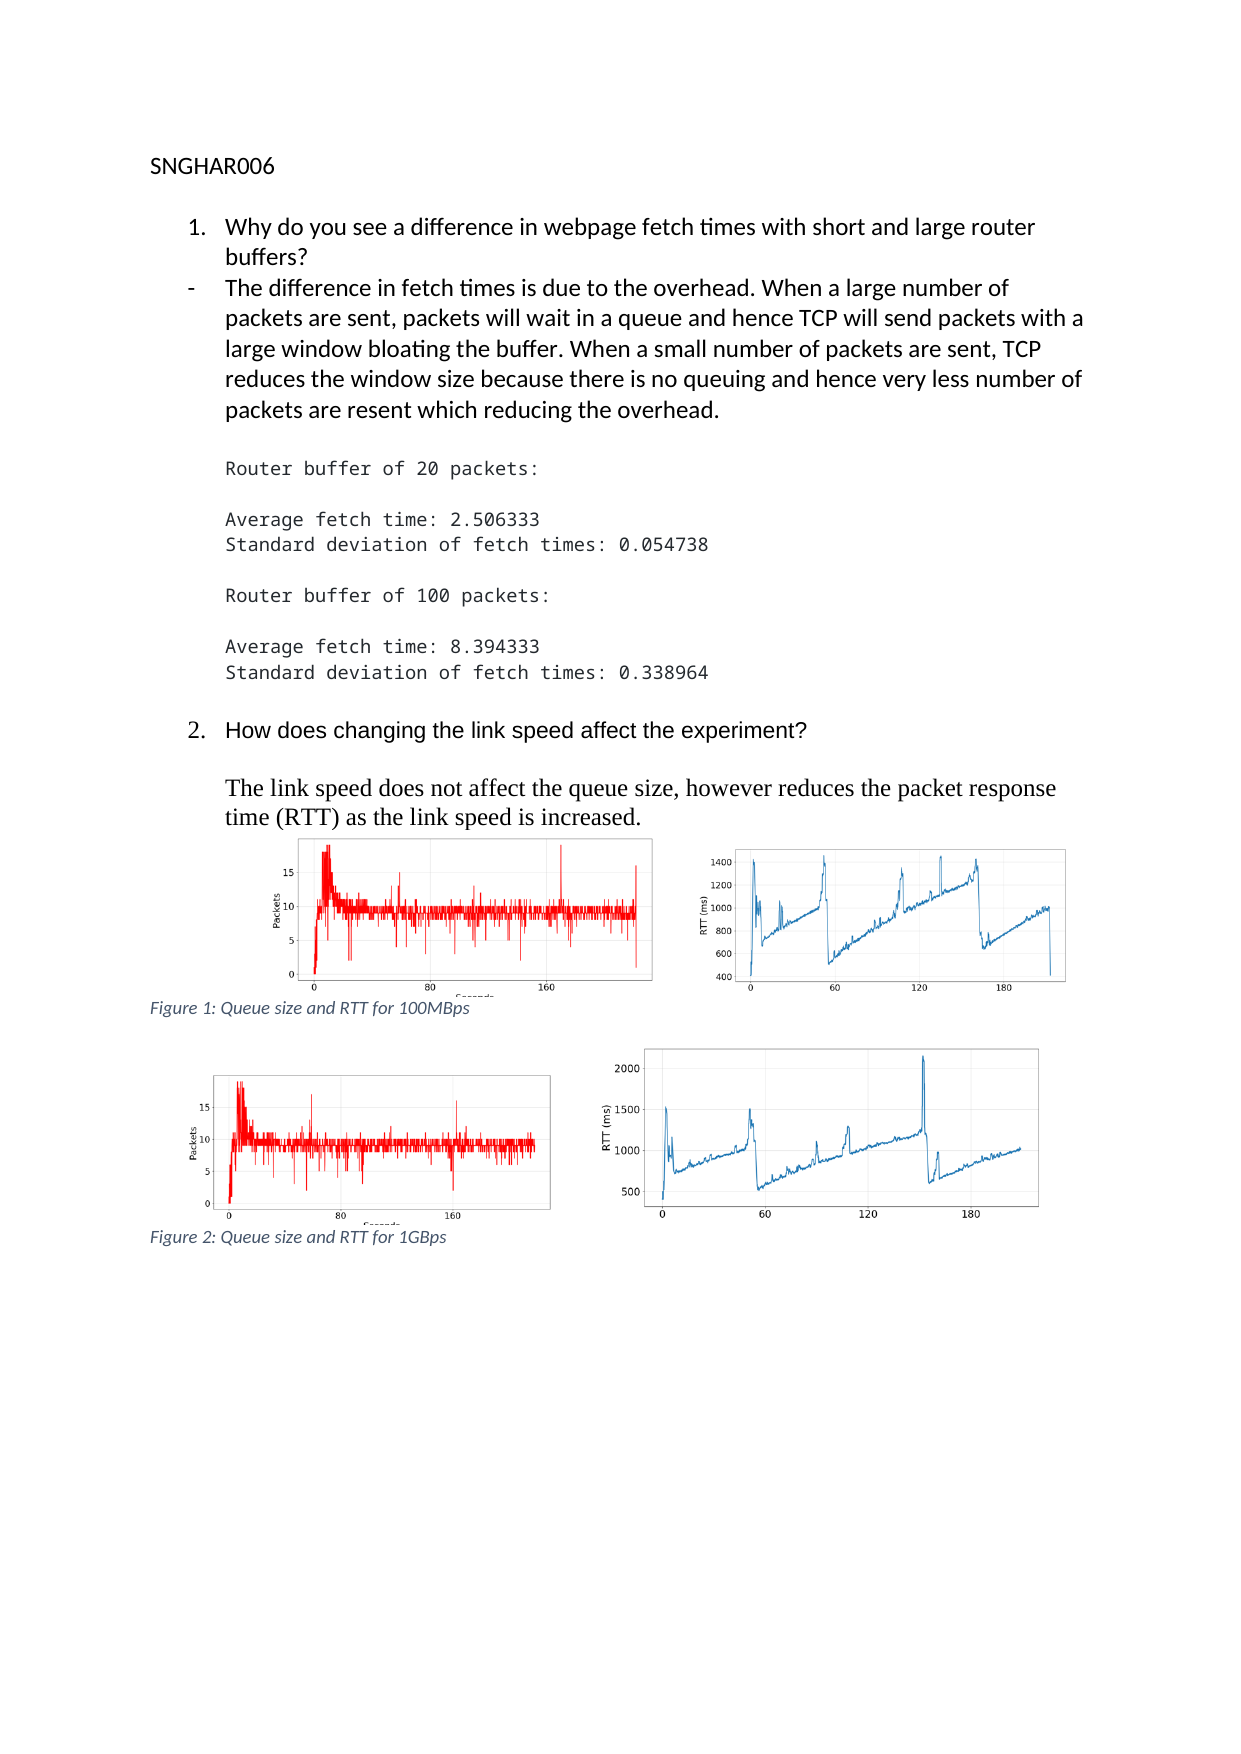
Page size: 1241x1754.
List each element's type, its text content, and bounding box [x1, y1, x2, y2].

text Average fetch time: 2.506333 [225, 506, 1090, 532]
text Figure 1: Queue size and RTT for 100MBps [150, 996, 1090, 1019]
list The difference in fetch times is due to the overhead. When a large number of packets are sent, packets will wait in a queue and hence TCP will send packets with a large window bloating the buffer. When a small number of packets are sent, TCP reduces the window size because there is no queuing and hence very less number of packets are resent which reducing the overhead. [187, 272, 1090, 425]
list The link speed does not affect the queue size, however reduces the packet response time (RTT) as the link speed is increased. [225, 773, 1090, 830]
picture [231, 830, 1086, 997]
list How does changing the link speed affect the experiment? [187, 715, 1090, 744]
text Router buffer of 100 packets: [225, 583, 1090, 608]
text Standard deviation of fetch times: 0.338964 [225, 659, 1090, 685]
text SNGHAR006 [150, 150, 1090, 181]
list Why do you see a difference in webpage fetch times with short and large router buffers? [187, 211, 1090, 272]
text Router buffer of 20 packets: [225, 455, 1090, 481]
text Average fetch time: 8.394333 [225, 634, 1090, 659]
text Figure 2: Queue size and RTT for 1GBps [150, 1225, 1090, 1248]
picture [150, 1040, 1063, 1225]
text Standard deviation of fetch times: 0.054738 [225, 532, 1090, 557]
